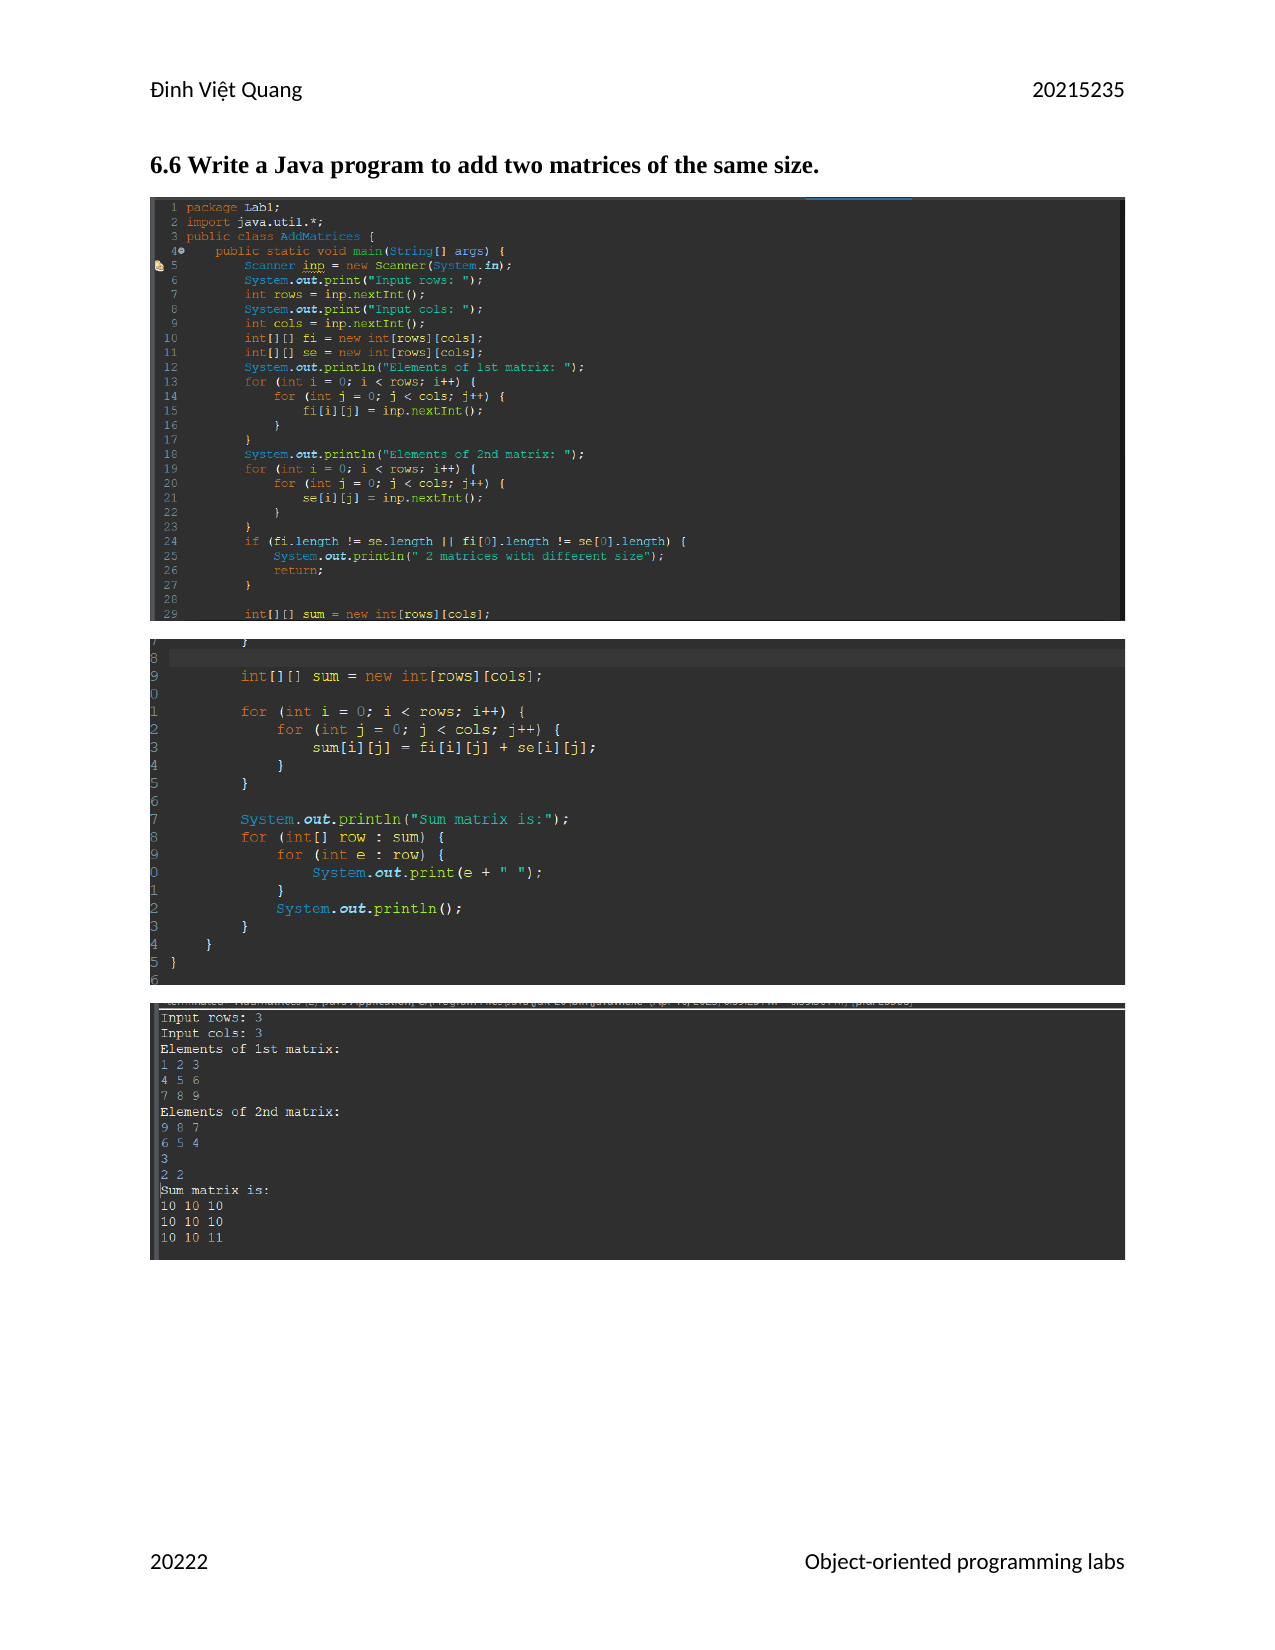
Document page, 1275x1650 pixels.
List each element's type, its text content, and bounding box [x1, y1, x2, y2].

picture [150, 197, 1125, 621]
picture [150, 1003, 1125, 1260]
picture [150, 639, 1125, 985]
text 6.6 Write a Java program to add two matrices of the same size. [150, 150, 1125, 179]
